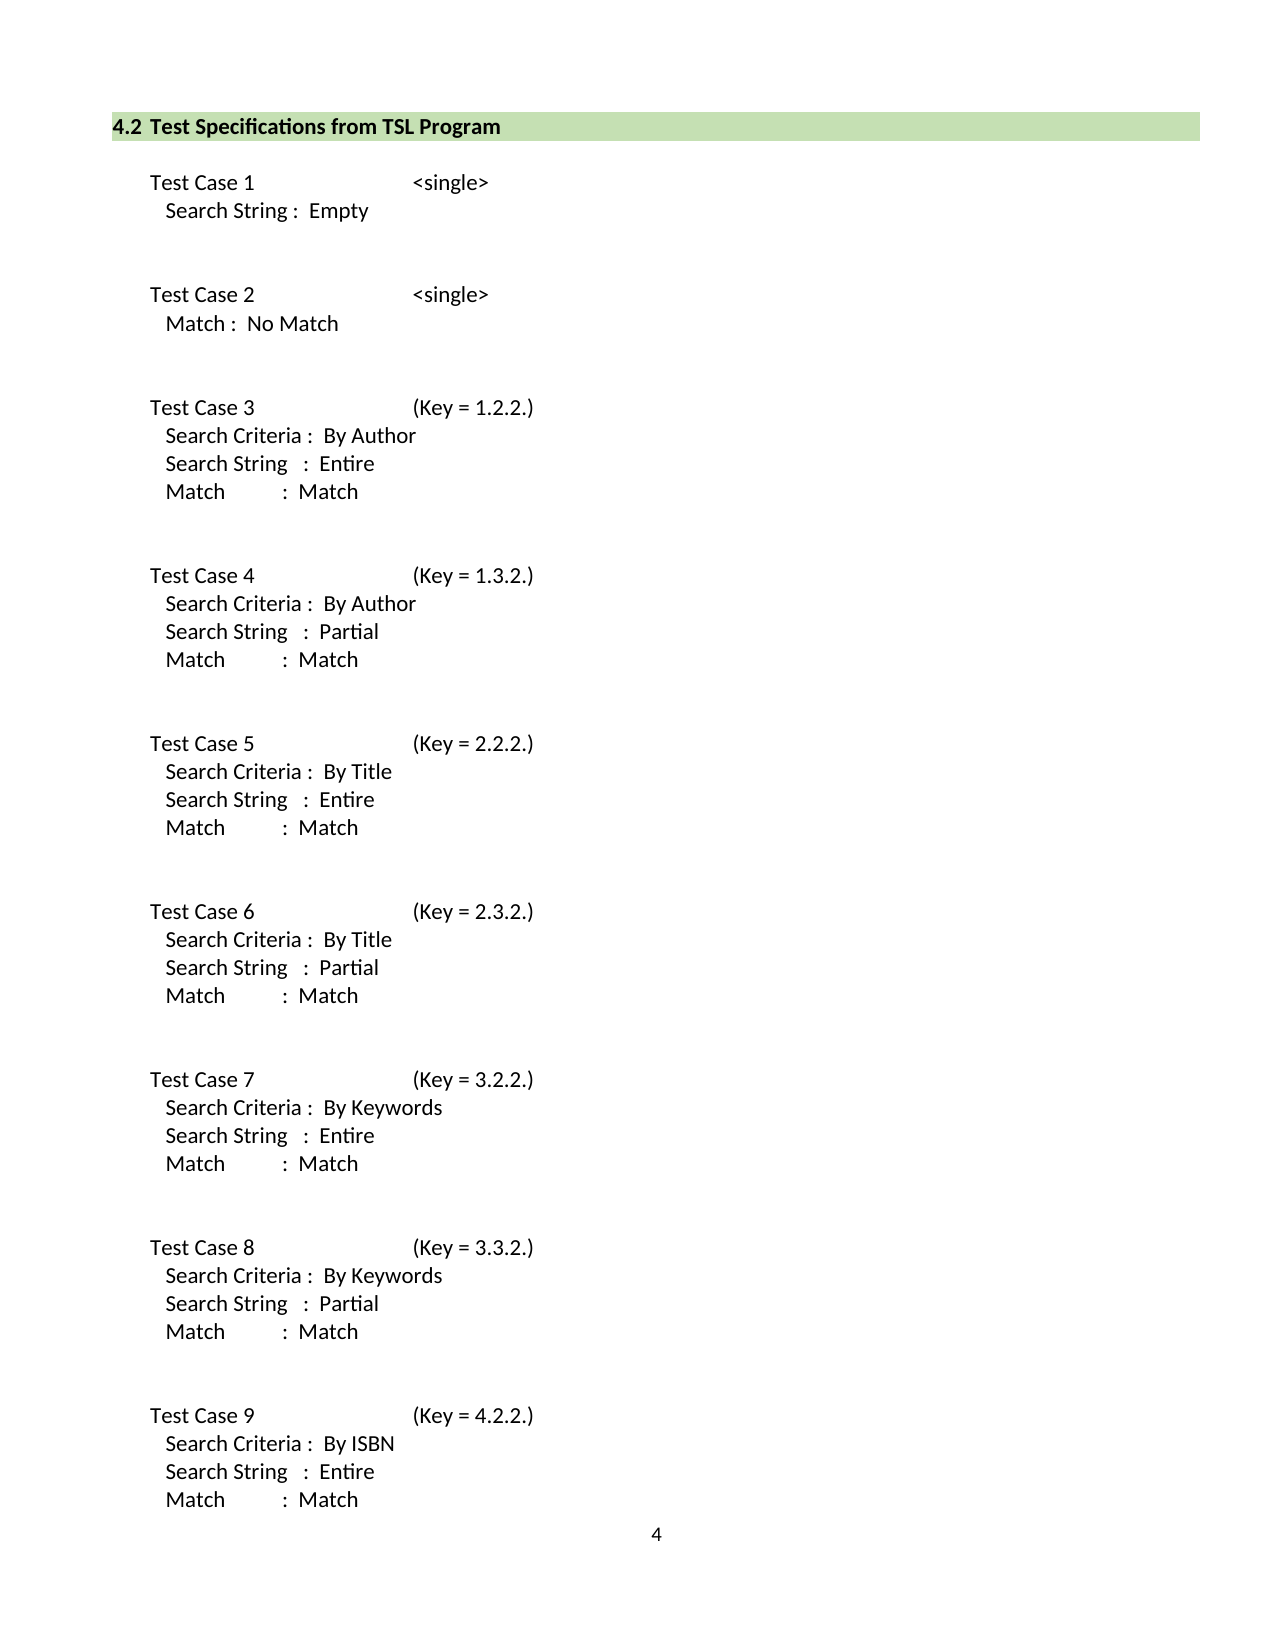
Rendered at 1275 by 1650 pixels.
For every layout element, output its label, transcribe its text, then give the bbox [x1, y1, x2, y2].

list Search Criteria : By Author [150, 589, 1200, 617]
list Test Case 4 (Key = 1.3.2.) [150, 561, 1200, 589]
list Match : Match [150, 1486, 1200, 1513]
list Search String : Empty [150, 197, 1200, 224]
list Search Criteria : By Title [150, 757, 1200, 785]
list Search String : Partial [150, 1289, 1200, 1317]
list Search Criteria : By Keywords [150, 1093, 1200, 1121]
list Test Case 2 <single> [150, 281, 1200, 309]
list Test Specifications from TSL Program [112, 112, 1200, 141]
list Search Criteria : By ISBN [150, 1429, 1200, 1457]
list Search String : Entire [150, 449, 1200, 477]
list Match : Match [150, 645, 1200, 673]
list Match : Match [150, 477, 1200, 505]
list Search String : Partial [150, 953, 1200, 981]
list Search Criteria : By Title [150, 925, 1200, 953]
list Search String : Entire [150, 1121, 1200, 1149]
list Match : Match [150, 1317, 1200, 1345]
list Test Case 5 (Key = 2.2.2.) [150, 729, 1200, 757]
list Search Criteria : By Keywords [150, 1261, 1200, 1289]
list Search String : Entire [150, 785, 1200, 813]
list Search Criteria : By Author [150, 421, 1200, 449]
list Test Case 8 (Key = 3.3.2.) [150, 1233, 1200, 1261]
list Match : No Match [150, 309, 1200, 337]
list Match : Match [150, 981, 1200, 1009]
list Search String : Partial [150, 617, 1200, 645]
list Match : Match [150, 813, 1200, 841]
list Test Case 3 (Key = 1.2.2.) [150, 393, 1200, 421]
list Test Case 9 (Key = 4.2.2.) [150, 1401, 1200, 1429]
list Search String : Entire [150, 1457, 1200, 1486]
list Test Case 1 <single> [150, 168, 1200, 197]
list Match : Match [150, 1149, 1200, 1177]
list Test Case 7 (Key = 3.2.2.) [150, 1065, 1200, 1093]
list Test Case 6 (Key = 2.3.2.) [150, 897, 1200, 925]
